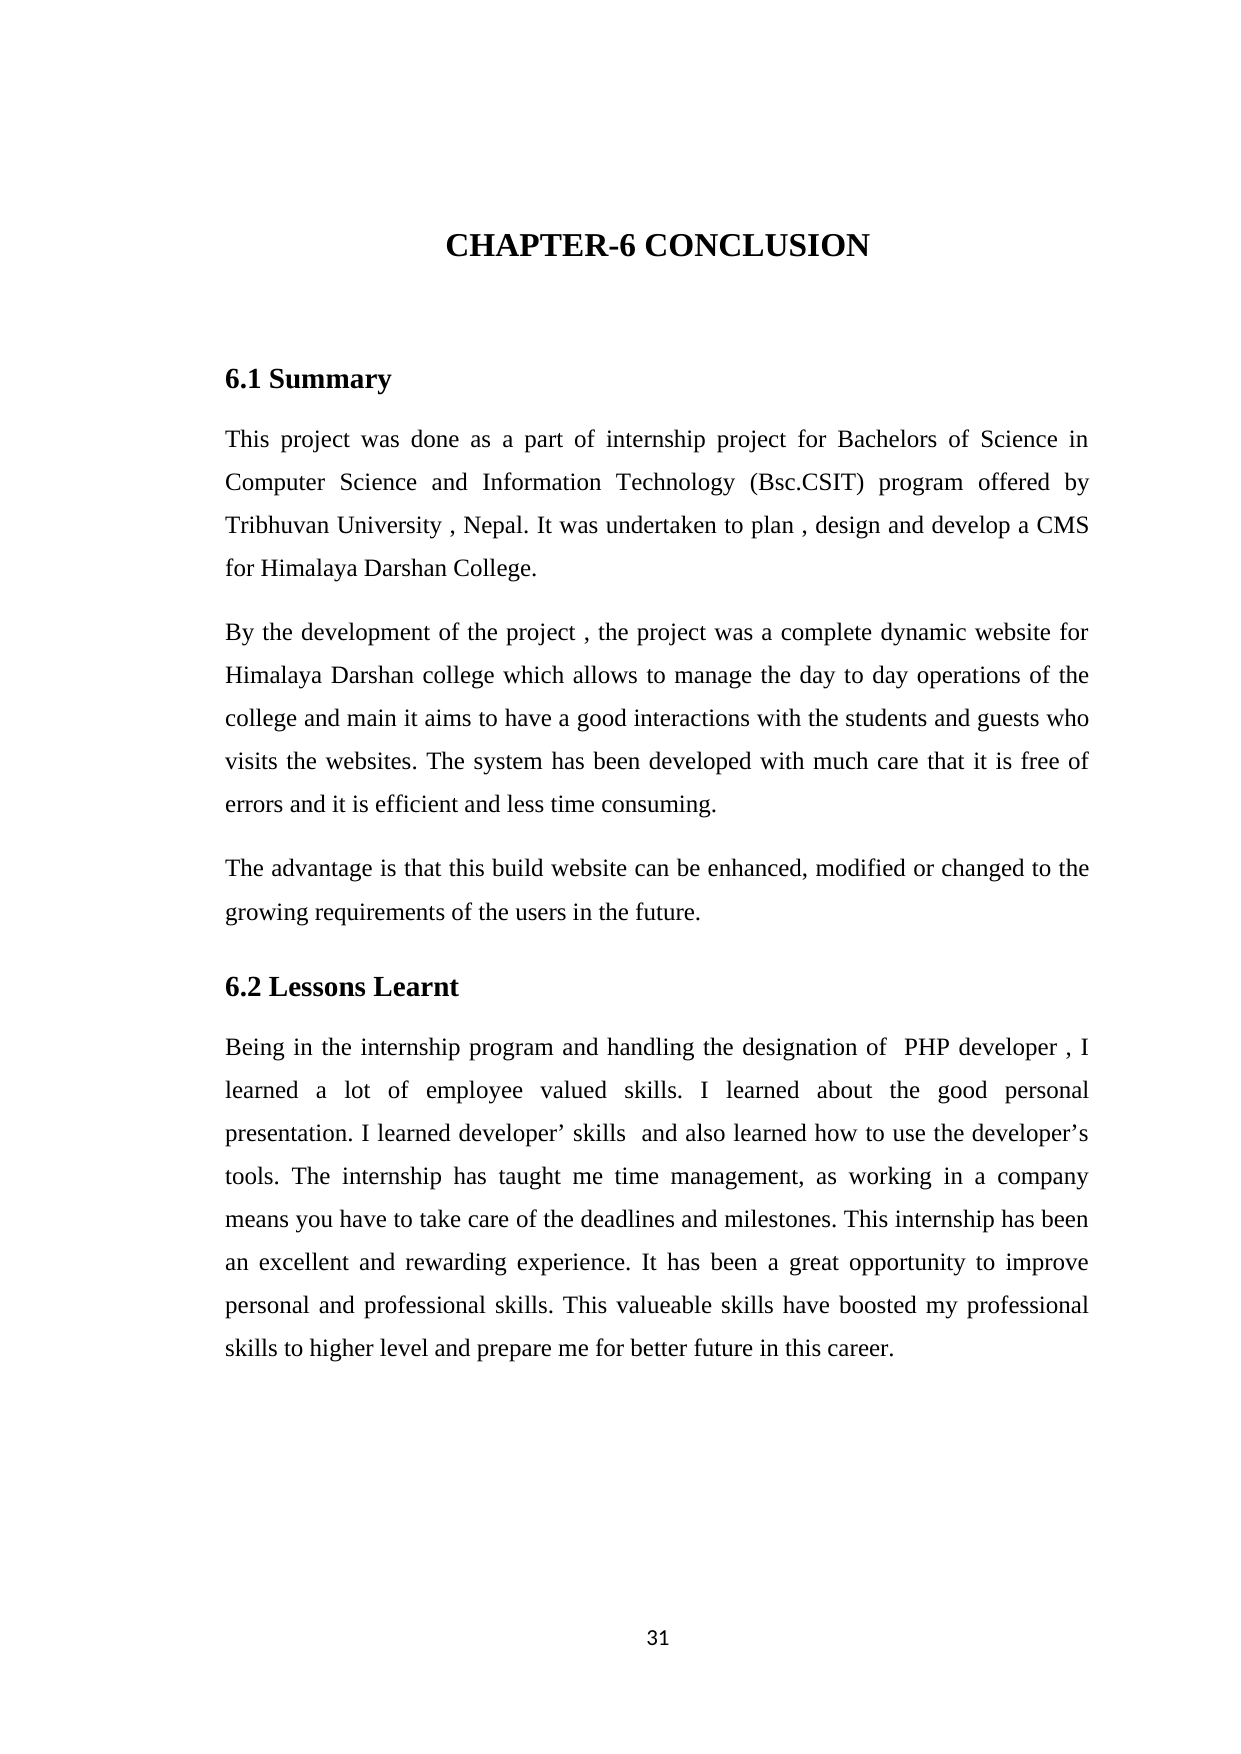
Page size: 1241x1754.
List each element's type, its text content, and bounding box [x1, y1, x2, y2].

subtitle 6.1 Summary [225, 361, 1090, 394]
subtitle CHAPTER-6 CONCLUSION [225, 225, 1090, 263]
subtitle 6.2 Lessons Learnt [225, 969, 1090, 1002]
text By the development of the project , the project was a complete dynamic website for Himalaya Darshan college which allows to manage the day to day operations of the college and main it aims to have a good interactions with the students and guests who visits the websites. The system has been developed with much care that it is free of errors and it is efficient and less time consuming. [225, 617, 1090, 818]
text Being in the internship program and handling the designation of PHP developer , I learned a lot of employee valued skills. I learned about the good personal presentation. I learned developer’ skills and also learned how to use the developer’s tools. The internship has taught me time management, as working in a company means you have to take care of the deadlines and milestones. This internship has been an excellent and rewarding experience. It has been a great opportunity to improve personal and professional skills. This valueable skills have boosted my professional skills to higher level and prepare me for better future in this career. [225, 1032, 1090, 1362]
text This project was done as a part of internship project for Bachelors of Science in Computer Science and Information Technology (Bsc.CSIT) program offered by Tribhuvan University , Nepal. It was undertaken to plan , design and develop a CMS for Himalaya Darshan College. [225, 424, 1090, 582]
text The advantage is that this build website can be enhanced, modified or changed to the growing requirements of the users in the future. [225, 853, 1090, 925]
